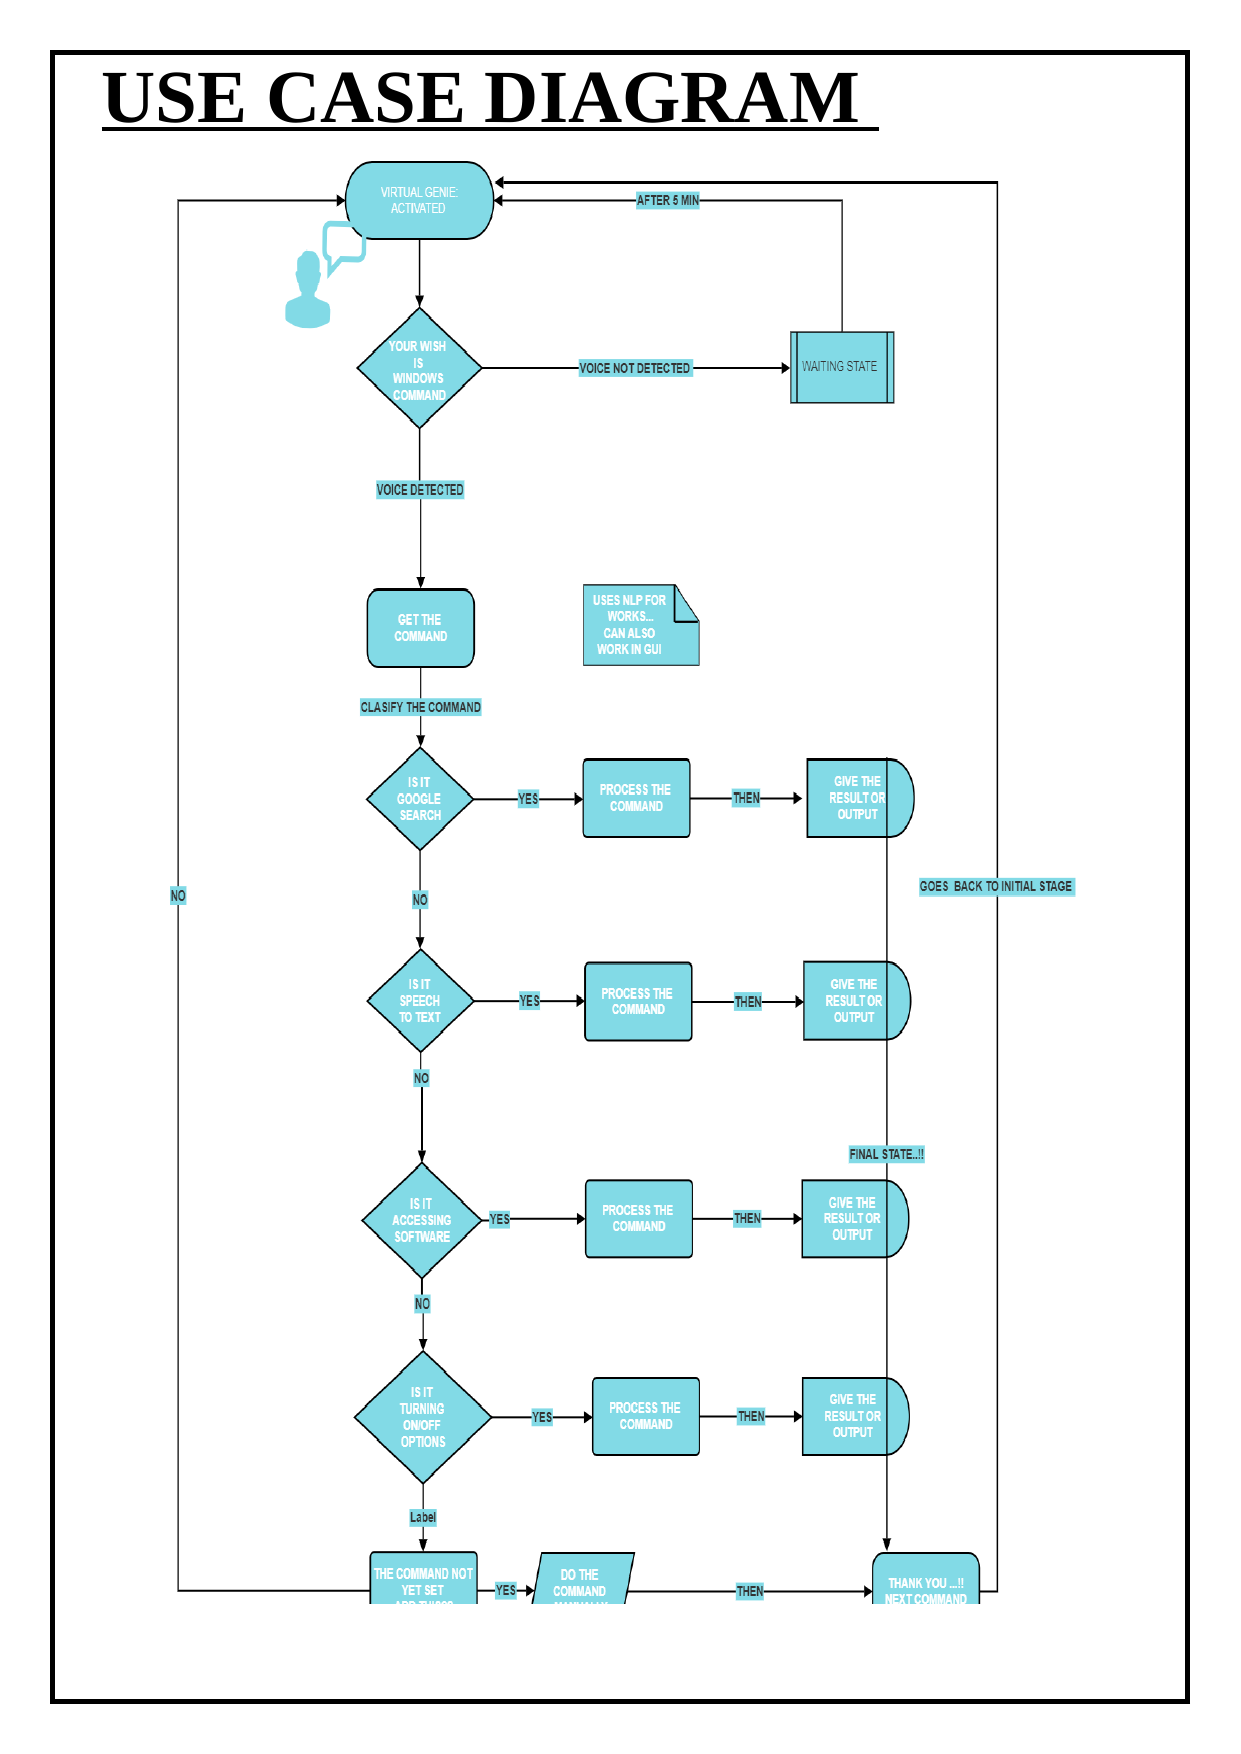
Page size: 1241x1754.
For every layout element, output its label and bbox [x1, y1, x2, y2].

picture [91, 150, 1159, 1604]
